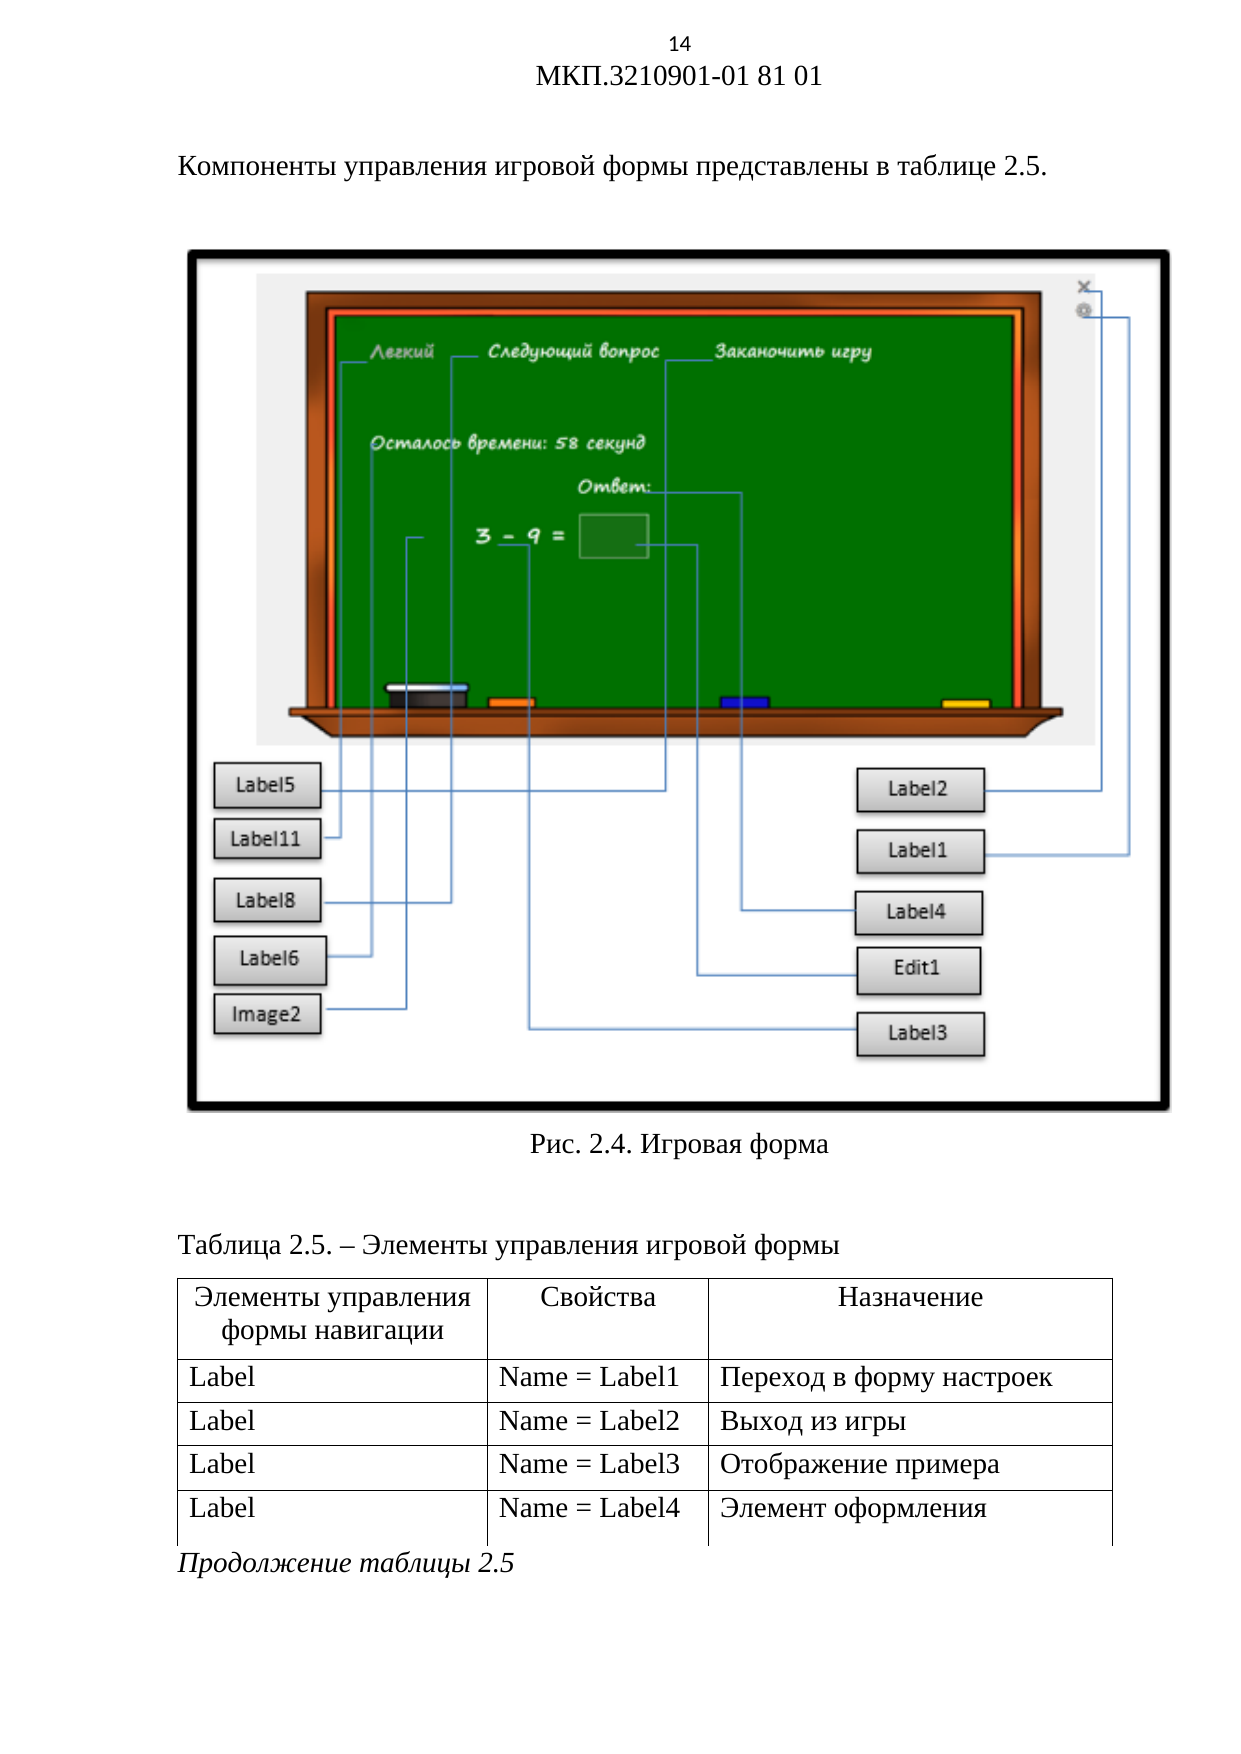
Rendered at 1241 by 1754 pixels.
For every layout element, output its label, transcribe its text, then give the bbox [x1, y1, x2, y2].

table_cell Name = Label1 [488, 1360, 708, 1402]
table_cell Label [178, 1446, 487, 1489]
table_cell Name = Label3 [488, 1446, 708, 1489]
table_cell Label [178, 1491, 487, 1546]
text Продолжение таблицы 2.5 [177, 1546, 1181, 1579]
table_cell Name = Label4 [488, 1491, 708, 1546]
table_cell Name = Label2 [488, 1403, 708, 1445]
table_cell Отображение примера [709, 1446, 1112, 1489]
text Таблица 2.5. – Элементы управления игровой формы [177, 1227, 1181, 1261]
table_header Назначение [709, 1279, 1112, 1358]
table_cell Label [178, 1403, 487, 1445]
table_cell Элемент оформления [709, 1491, 1112, 1546]
table_cell Выход из игры [709, 1403, 1112, 1445]
table_cell Переход в форму настроек [709, 1360, 1112, 1402]
table_header Свойства [488, 1279, 708, 1358]
table_header Элементы управления формы навигации [178, 1279, 487, 1358]
picture [186, 248, 1172, 1113]
table_cell Label [178, 1360, 487, 1402]
text Компоненты управления игровой формы представлены в таблице 2.5. [177, 148, 1181, 181]
text Рис. 2.4. Игровая форма [177, 1127, 1181, 1160]
